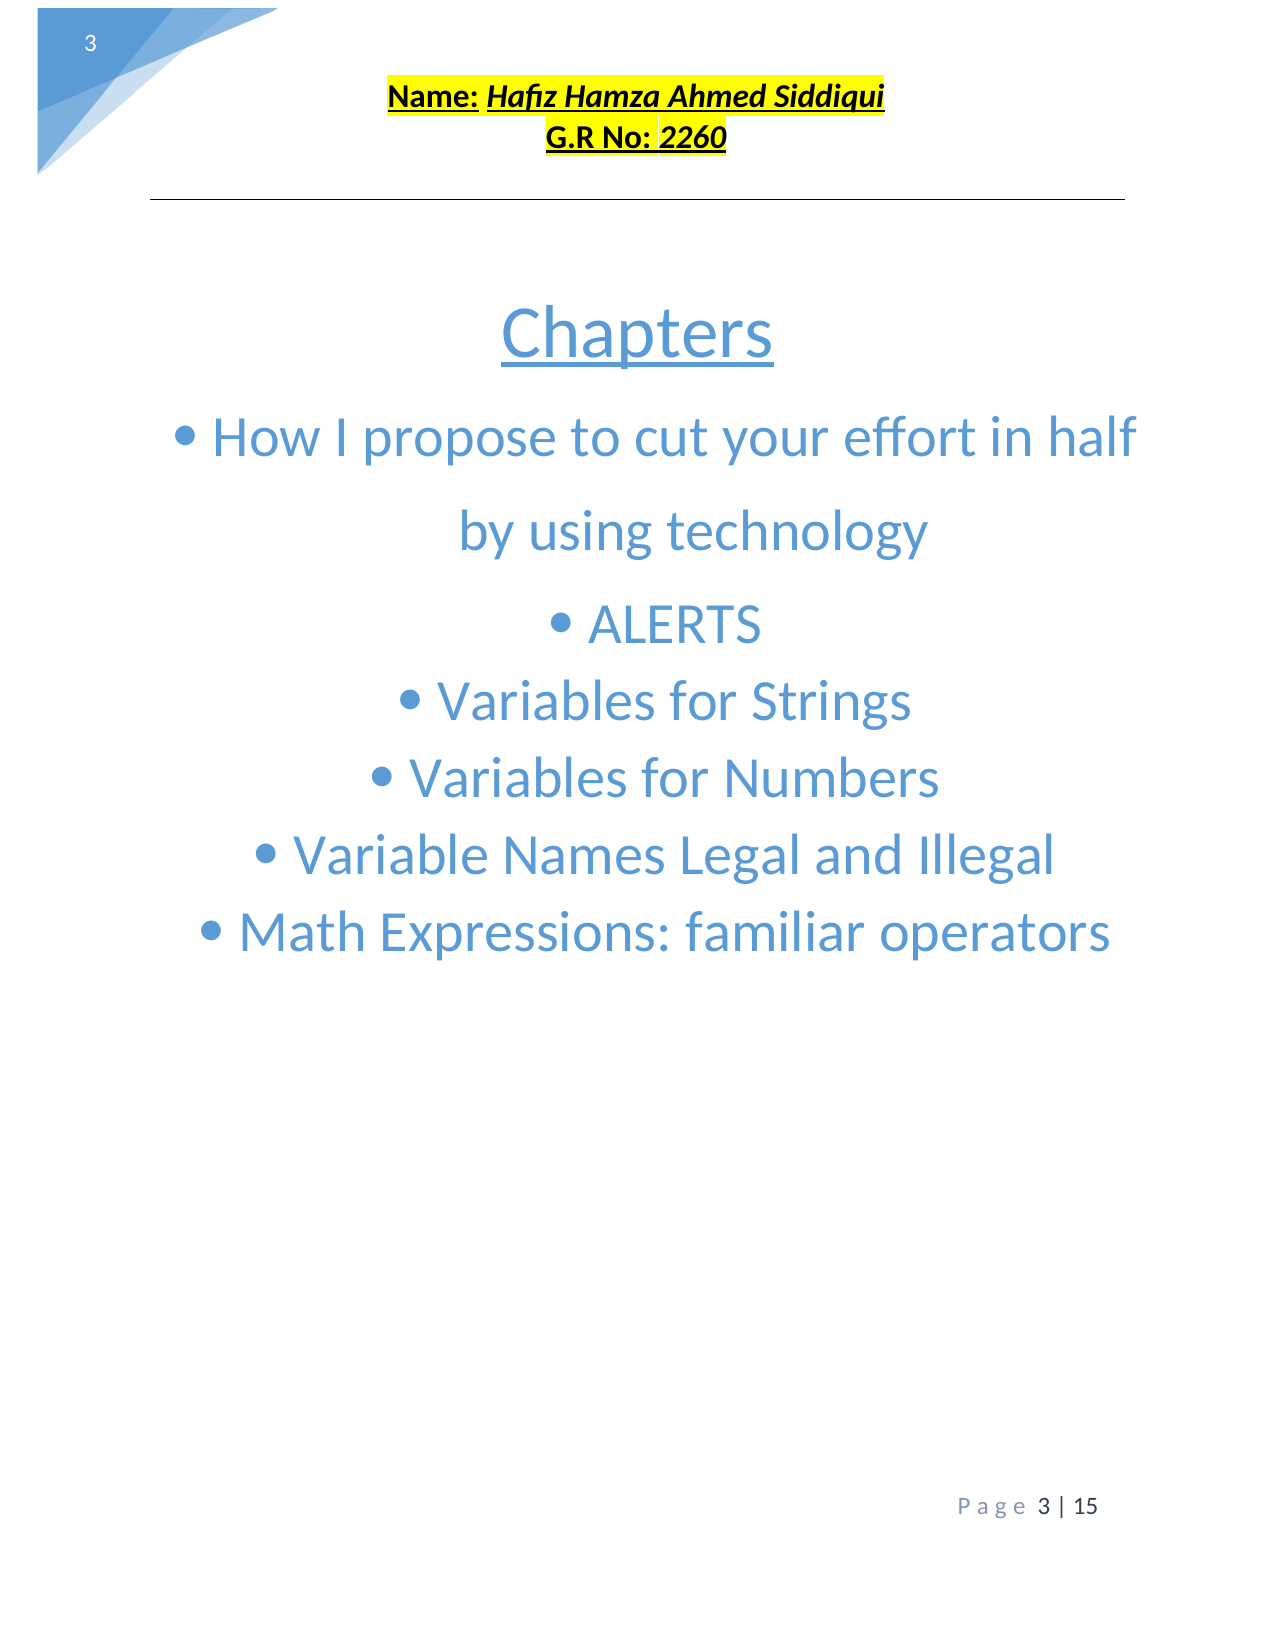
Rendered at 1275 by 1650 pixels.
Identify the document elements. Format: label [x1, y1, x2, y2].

picture [37, 8, 279, 177]
